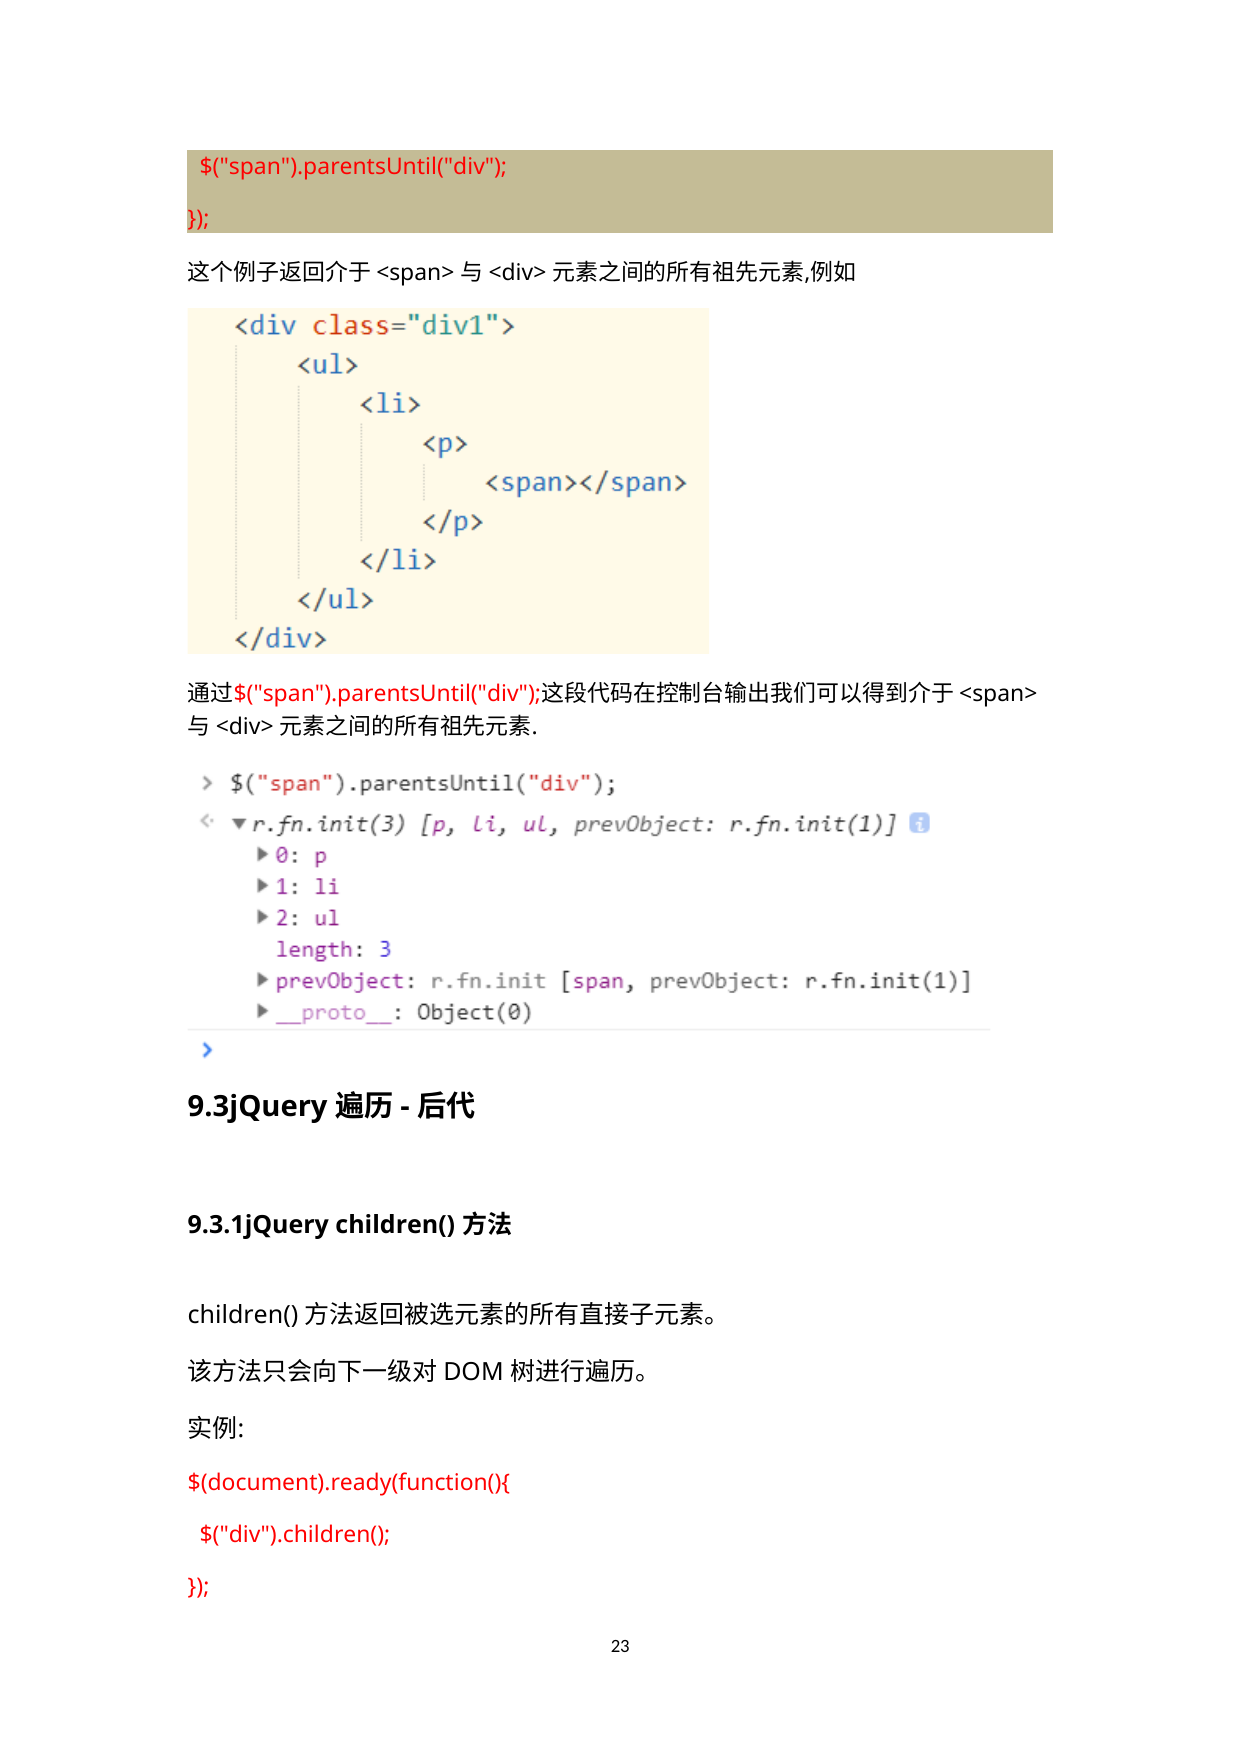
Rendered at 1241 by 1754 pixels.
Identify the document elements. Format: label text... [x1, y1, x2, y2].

text 该方法只会向下一级对 DOM 树进行遍历。 [187, 1352, 1053, 1388]
text children() 方法返回被选元素的所有直接子元素。 [187, 1294, 1053, 1331]
text 实例: [187, 1409, 1053, 1445]
text }); [187, 1570, 1053, 1601]
picture [187, 762, 991, 1062]
text 这个例子返回介于 <span> 与 <div> 元素之间的所有祖先元素,例如 [187, 254, 1053, 287]
text $("div").children(); [187, 1518, 1053, 1549]
text }); [187, 202, 1053, 233]
text 通过$("span").parentsUntil("div");这段代码在控制台输出我们可以得到介于 <span> 与 <div> 元素之间的所有祖先元素. [187, 674, 1053, 741]
subtitle 9.3jQuery 遍历 - 后代 [187, 1083, 1053, 1125]
subtitle 9.3.1jQuery children() 方法 [187, 1205, 1053, 1241]
text $(document).ready(function(){ [187, 1466, 1053, 1497]
picture [187, 308, 710, 654]
text $("span").parentsUntil("div"); [187, 150, 1053, 181]
